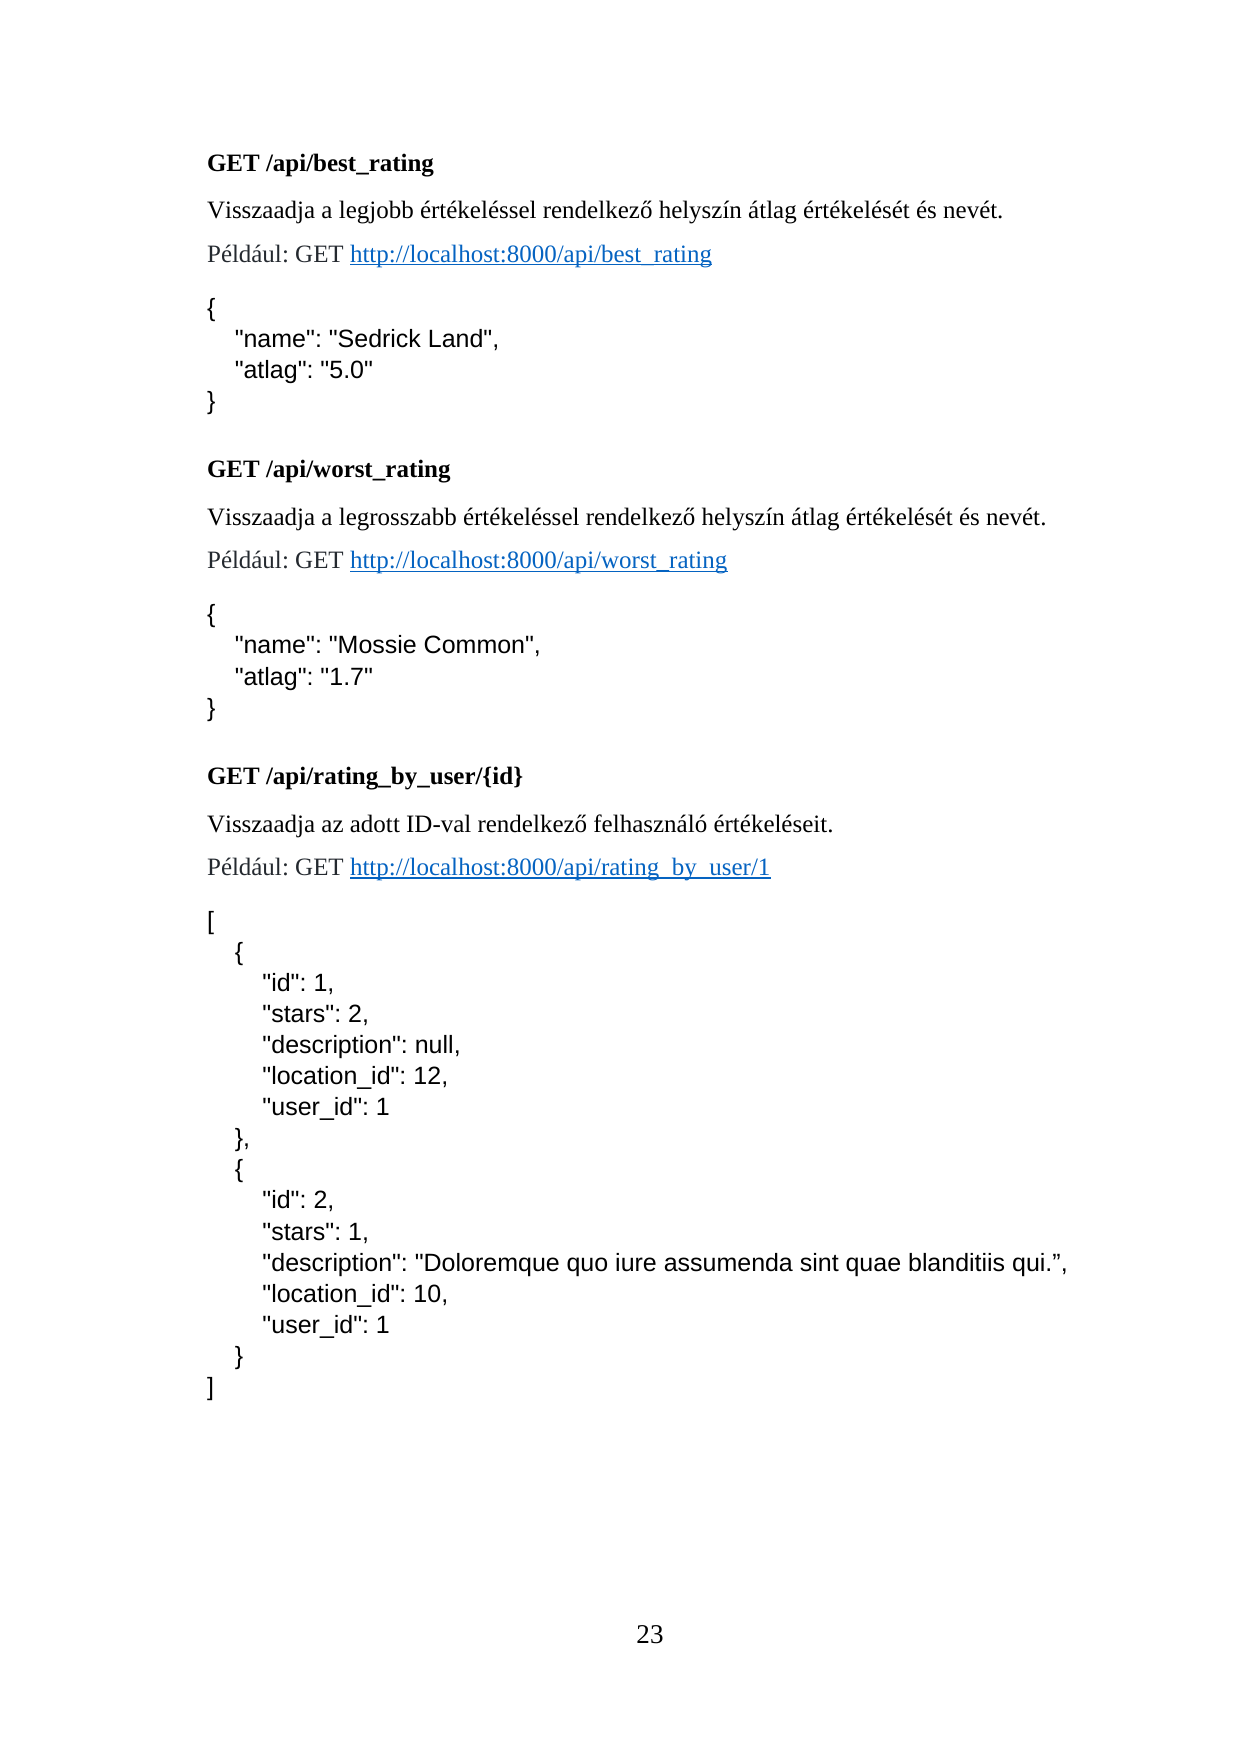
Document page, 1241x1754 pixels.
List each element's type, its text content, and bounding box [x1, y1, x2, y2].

text } [207, 1341, 1092, 1369]
text { [207, 1154, 1092, 1183]
text { [207, 937, 1092, 966]
text }, [207, 1123, 1092, 1152]
text [ [207, 906, 1092, 935]
text GET /api/rating_by_user/{id} [207, 761, 1092, 790]
text "description": null, [207, 1030, 1092, 1059]
text "user_id": 1 [207, 1309, 1092, 1338]
text "id": 2, [207, 1185, 1092, 1214]
text } [207, 386, 1092, 414]
text "user_id": 1 [207, 1092, 1092, 1121]
text } [207, 692, 1092, 721]
text Például: GET http://localhost:8000/api/rating_by_user/1 [207, 852, 1092, 881]
text "stars": 2, [207, 999, 1092, 1028]
text Például: GET http://localhost:8000/api/best_rating [207, 239, 1092, 268]
text { [207, 293, 1092, 321]
text Visszaadja a legrosszabb értékeléssel rendelkező helyszín átlag értékelését és nevét. [207, 502, 1092, 531]
text Visszaadja az adott ID-val rendelkező felhasználó értékeléseit. [207, 809, 1092, 837]
text Például: GET http://localhost:8000/api/worst_rating [207, 546, 1092, 574]
text "atlag": "5.0" [207, 355, 1092, 383]
text ] [207, 1372, 1092, 1400]
text "location_id": 10, [207, 1278, 1092, 1307]
text "location_id": 12, [207, 1061, 1092, 1090]
text "name": "Sedrick Land", [207, 324, 1092, 352]
text "id": 1, [207, 968, 1092, 997]
text GET /api/worst_rating [207, 454, 1092, 483]
text "name": "Mossie Common", [207, 630, 1092, 659]
text "stars": 1, [207, 1216, 1092, 1245]
text Visszaadja a legjobb értékeléssel rendelkező helyszín átlag értékelését és nevét. [207, 195, 1092, 224]
text "atlag": "1.7" [207, 661, 1092, 690]
text { [207, 599, 1092, 628]
text GET /api/best_rating [207, 148, 1092, 176]
text "description": "Doloremque quo iure assumenda sint quae blanditiis qui.”, [207, 1247, 1092, 1276]
